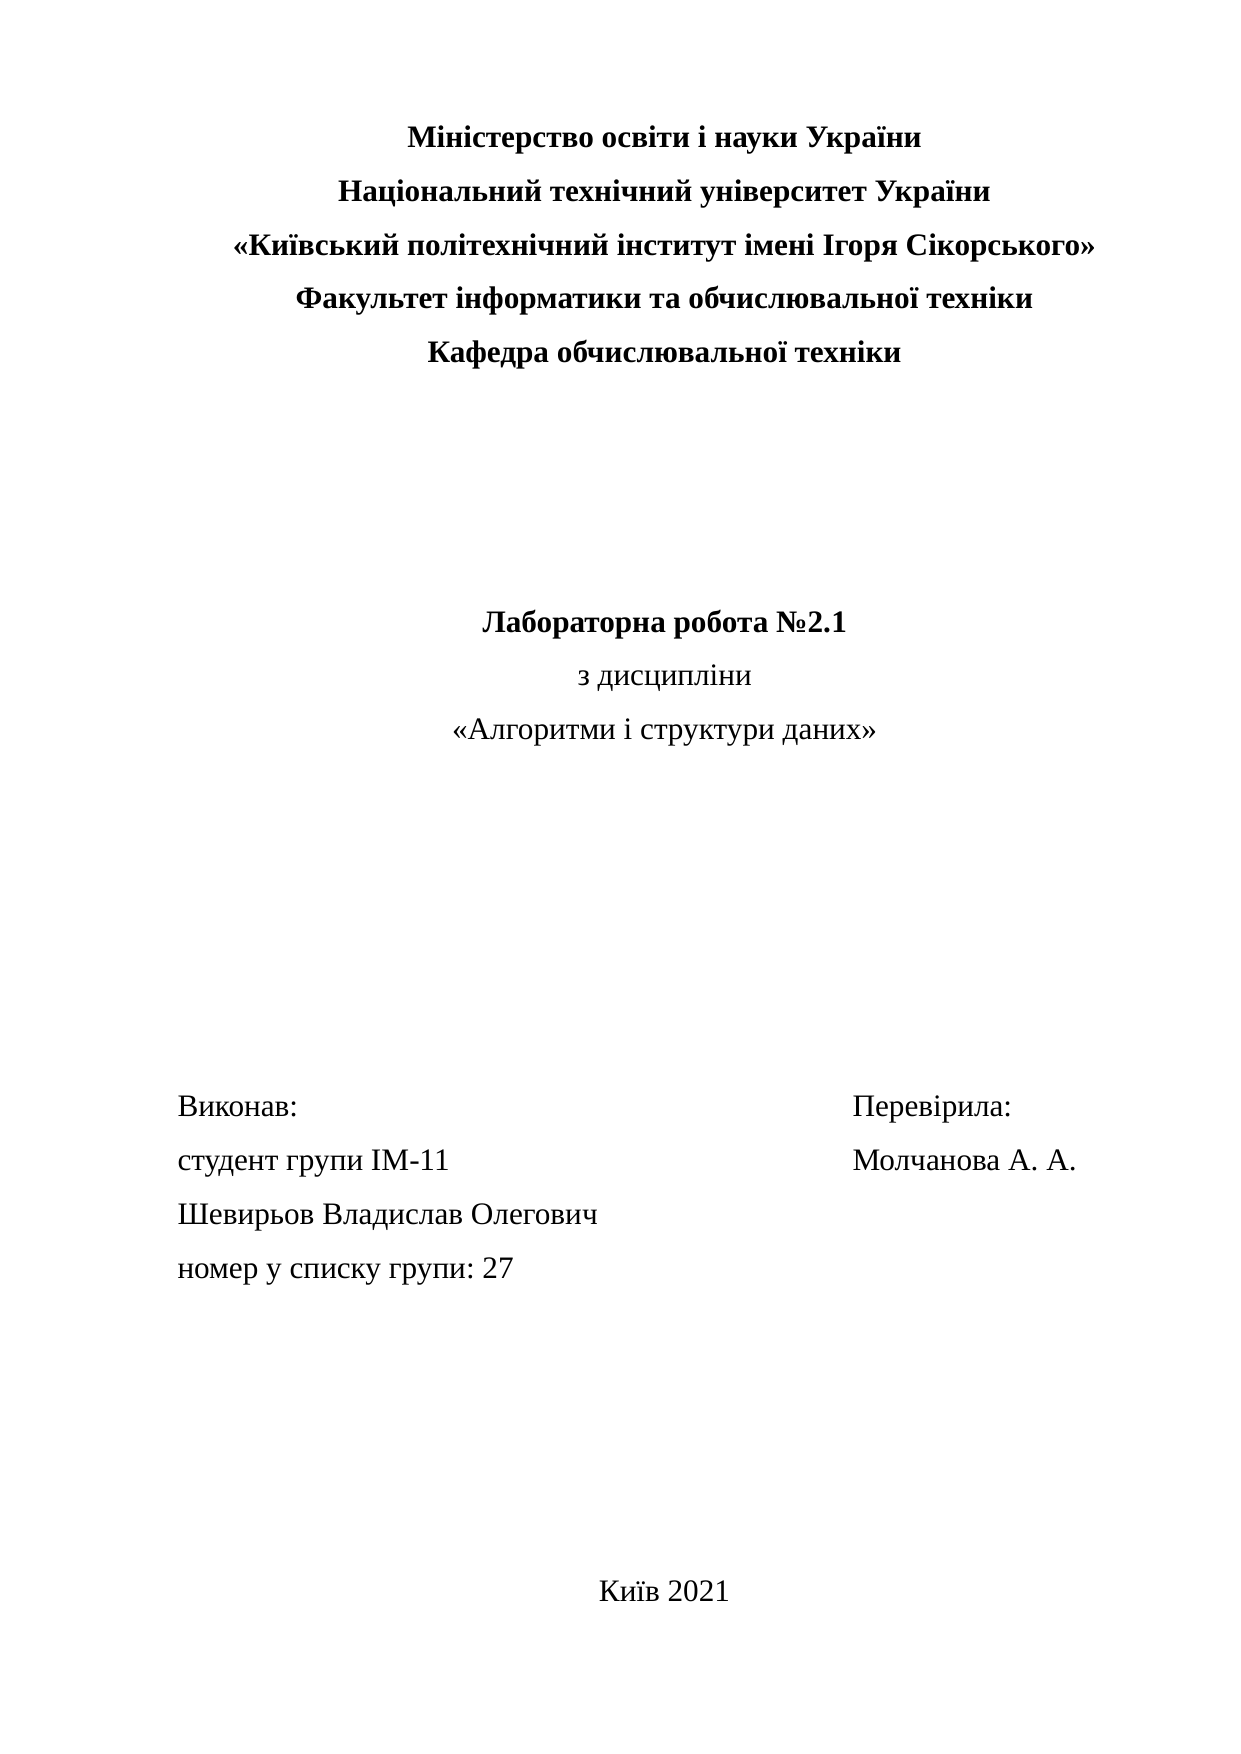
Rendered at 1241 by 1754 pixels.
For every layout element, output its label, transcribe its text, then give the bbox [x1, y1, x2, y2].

text з дисципліни «Алгоритми і структури даних» [177, 657, 1152, 746]
text Київ 2021 [177, 1572, 1152, 1608]
text студент групи ІМ-11 Молчанова А. А. Шевирьов Владислав Олегович номер у списку групи: 27 [177, 1141, 1152, 1285]
text Виконав: Перевірила: [177, 1087, 1152, 1123]
text Лабораторна робота №2.1 [177, 603, 1152, 639]
text Міністерство освіти і науки України Національний технічний університет України «Київський політехнічний інститут імені Ігоря Сікорського» Факультет інформатики та обчислювальної техніки Кафедра обчислювальної техніки [177, 118, 1152, 369]
